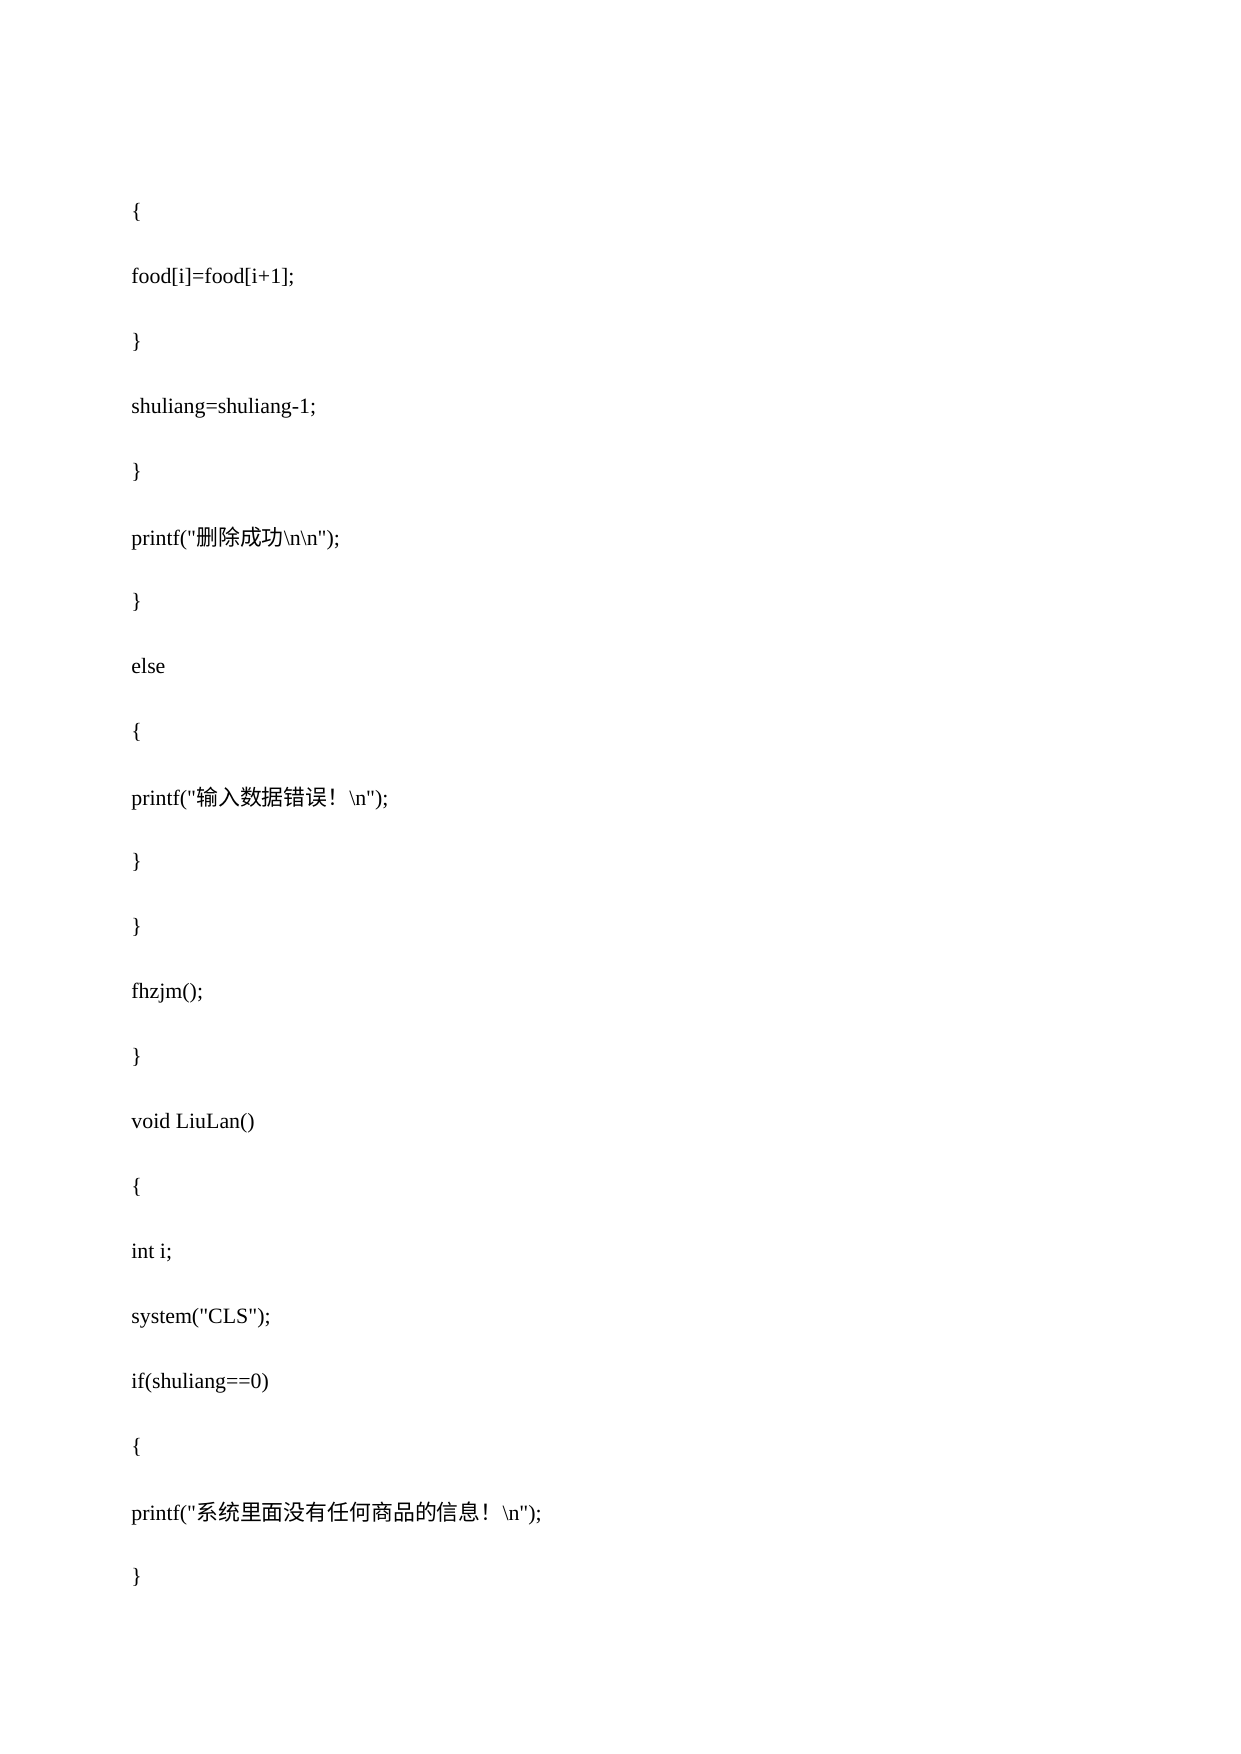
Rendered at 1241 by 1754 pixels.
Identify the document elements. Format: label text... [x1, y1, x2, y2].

text { [131, 1429, 1106, 1462]
text { [131, 714, 1106, 747]
text shuliang=shuliang-1; [131, 389, 1106, 422]
text } [131, 454, 1106, 487]
text void LiuLan() [131, 1104, 1106, 1137]
text } [131, 844, 1106, 877]
text if(shuliang==0) [131, 1364, 1106, 1397]
text { [131, 194, 1106, 227]
text printf("系统里面没有任何商品的信息！\n"); [131, 1494, 1106, 1527]
text } [131, 584, 1106, 617]
text } [131, 1039, 1106, 1072]
text } [131, 324, 1106, 357]
text } [131, 909, 1106, 942]
text food[i]=food[i+1]; [131, 259, 1106, 292]
text { [131, 1169, 1106, 1202]
text else [131, 649, 1106, 682]
text printf("输入数据错误！\n"); [131, 779, 1106, 812]
text fhzjm(); [131, 974, 1106, 1007]
text system("CLS"); [131, 1299, 1106, 1332]
text int i; [131, 1234, 1106, 1267]
text printf("删除成功\n\n"); [131, 519, 1106, 552]
text } [131, 1559, 1106, 1592]
